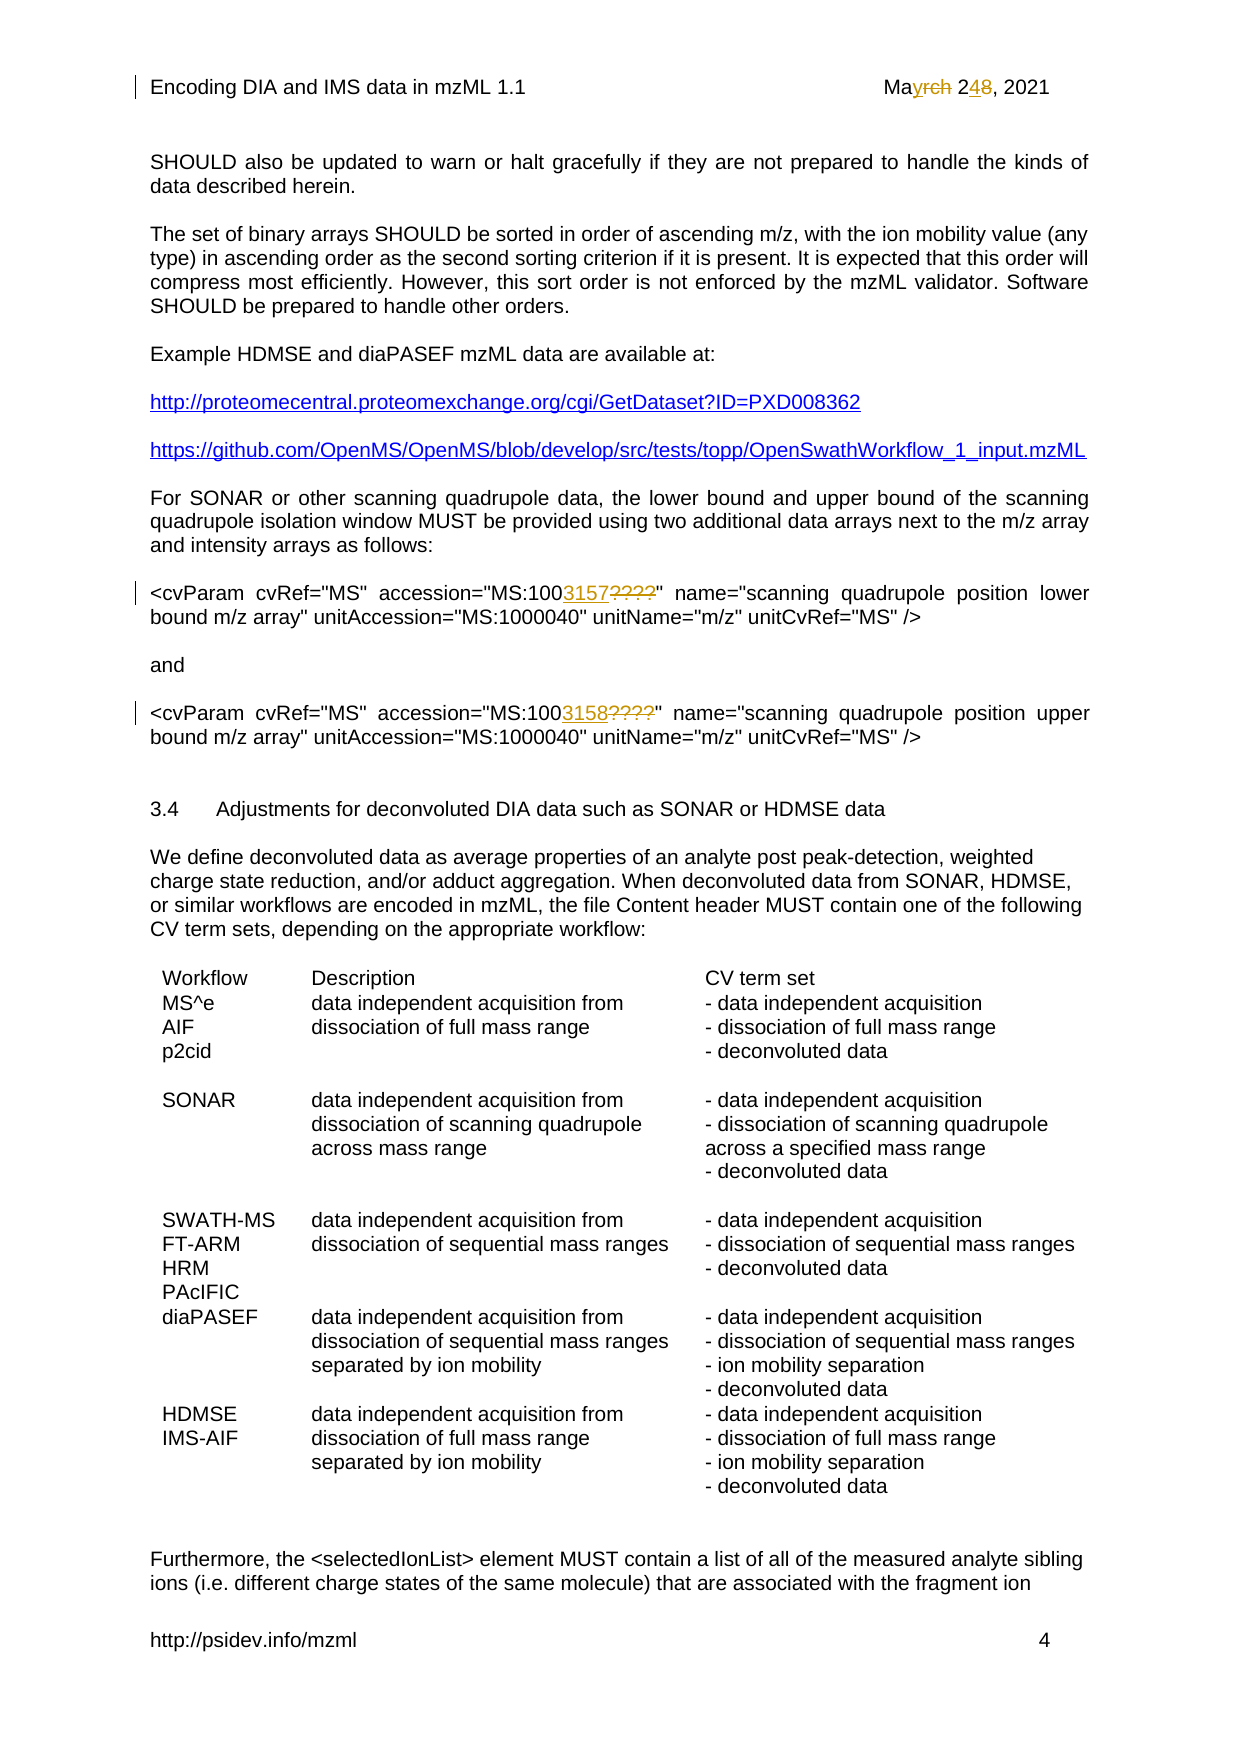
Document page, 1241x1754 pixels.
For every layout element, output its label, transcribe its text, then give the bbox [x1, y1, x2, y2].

table_cell data independent acquisition from dissociation of sequential mass ranges [301, 1208, 693, 1304]
text and [150, 653, 1090, 677]
table_cell SWATH-MS FT-ARM HRM PAcIFIC [151, 1208, 299, 1304]
table_header CV term set [694, 966, 1089, 989]
table_cell - data independent acquisition - dissociation of full mass range - deconvoluted data [694, 991, 1089, 1086]
text We define deconvoluted data as average properties of an analyte post peak-detection, weighted charge state reduction, and/or adduct aggregation. When deconvoluted data from SONAR, HDMSE, or similar workflows are encoded in mzML, the file Content header MUST contain one of the following CV term sets, depending on the appropriate workflow: [150, 845, 1090, 941]
text The set of binary arrays SHOULD be sorted in order of ascending m/z, with the ion mobility value (any type) in ascending order as the second sorting criterion if it is present. It is expected that this order will compress most efficiently. However, this sort order is not enforced by the mzML validator. Software SHOULD be prepared to handle other orders. [150, 222, 1090, 318]
table_cell data independent acquisition from dissociation of sequential mass ranges separated by ion mobility [301, 1305, 693, 1401]
text Example HDMSE and diaPASEF mzML data are available at: [150, 342, 1090, 366]
table_cell diaPASEF [151, 1305, 299, 1401]
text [150, 1547, 1090, 1595]
table_cell - data independent acquisition - dissociation of scanning quadrupole across a specified mass range - deconvoluted data [694, 1088, 1089, 1207]
table_cell HDMSE IMS-AIF [151, 1402, 299, 1522]
table_cell MS^e AIF p2cid [151, 991, 299, 1086]
text http://proteomecentral.proteomexchange.org/cgi/GetDataset?ID=PXD008362 [150, 389, 1090, 413]
table_header Workflow [151, 966, 299, 989]
table_cell data independent acquisition from dissociation of scanning quadrupole across mass range [301, 1088, 693, 1207]
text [150, 150, 1090, 198]
table_cell - data independent acquisition - dissociation of sequential mass ranges - ion mobility separation - deconvoluted data [694, 1305, 1089, 1401]
subtitle Adjustments for deconvoluted DIA data such as SONAR or HDMSE data [150, 797, 1090, 821]
text <cvParam cvRef="MS" accession="MS:100" name="scanning quadrupole position lower bound m/z array" unitAccession="MS:1000040" unitName="m/z" unitCvRef="MS" /> [150, 581, 1090, 629]
text <cvParam cvRef="MS" accession="MS:100" name="scanning quadrupole position upper bound m/z array" unitAccession="MS:1000040" unitName="m/z" unitCvRef="MS" /> [150, 701, 1090, 749]
text For SONAR or other scanning quadrupole data, the lower bound and upper bound of the scanning quadrupole isolation window MUST be provided using two additional data arrays next to the m/z array and intensity arrays as follows: [150, 485, 1090, 557]
table_cell data independent acquisition from dissociation of full mass range [301, 991, 693, 1086]
table_cell - data independent acquisition - dissociation of full mass range - ion mobility separation - deconvoluted data [694, 1402, 1089, 1522]
table_cell - data independent acquisition - dissociation of sequential mass ranges - deconvoluted data [694, 1208, 1089, 1304]
table_cell data independent acquisition from dissociation of full mass range separated by ion mobility [301, 1402, 693, 1522]
table_cell SONAR [151, 1088, 299, 1207]
table_header Description [301, 966, 693, 989]
text https://github.com/OpenMS/OpenMS/blob/develop/src/tests/topp/OpenSwathWorkflow_1_input.mzML [150, 437, 1090, 461]
